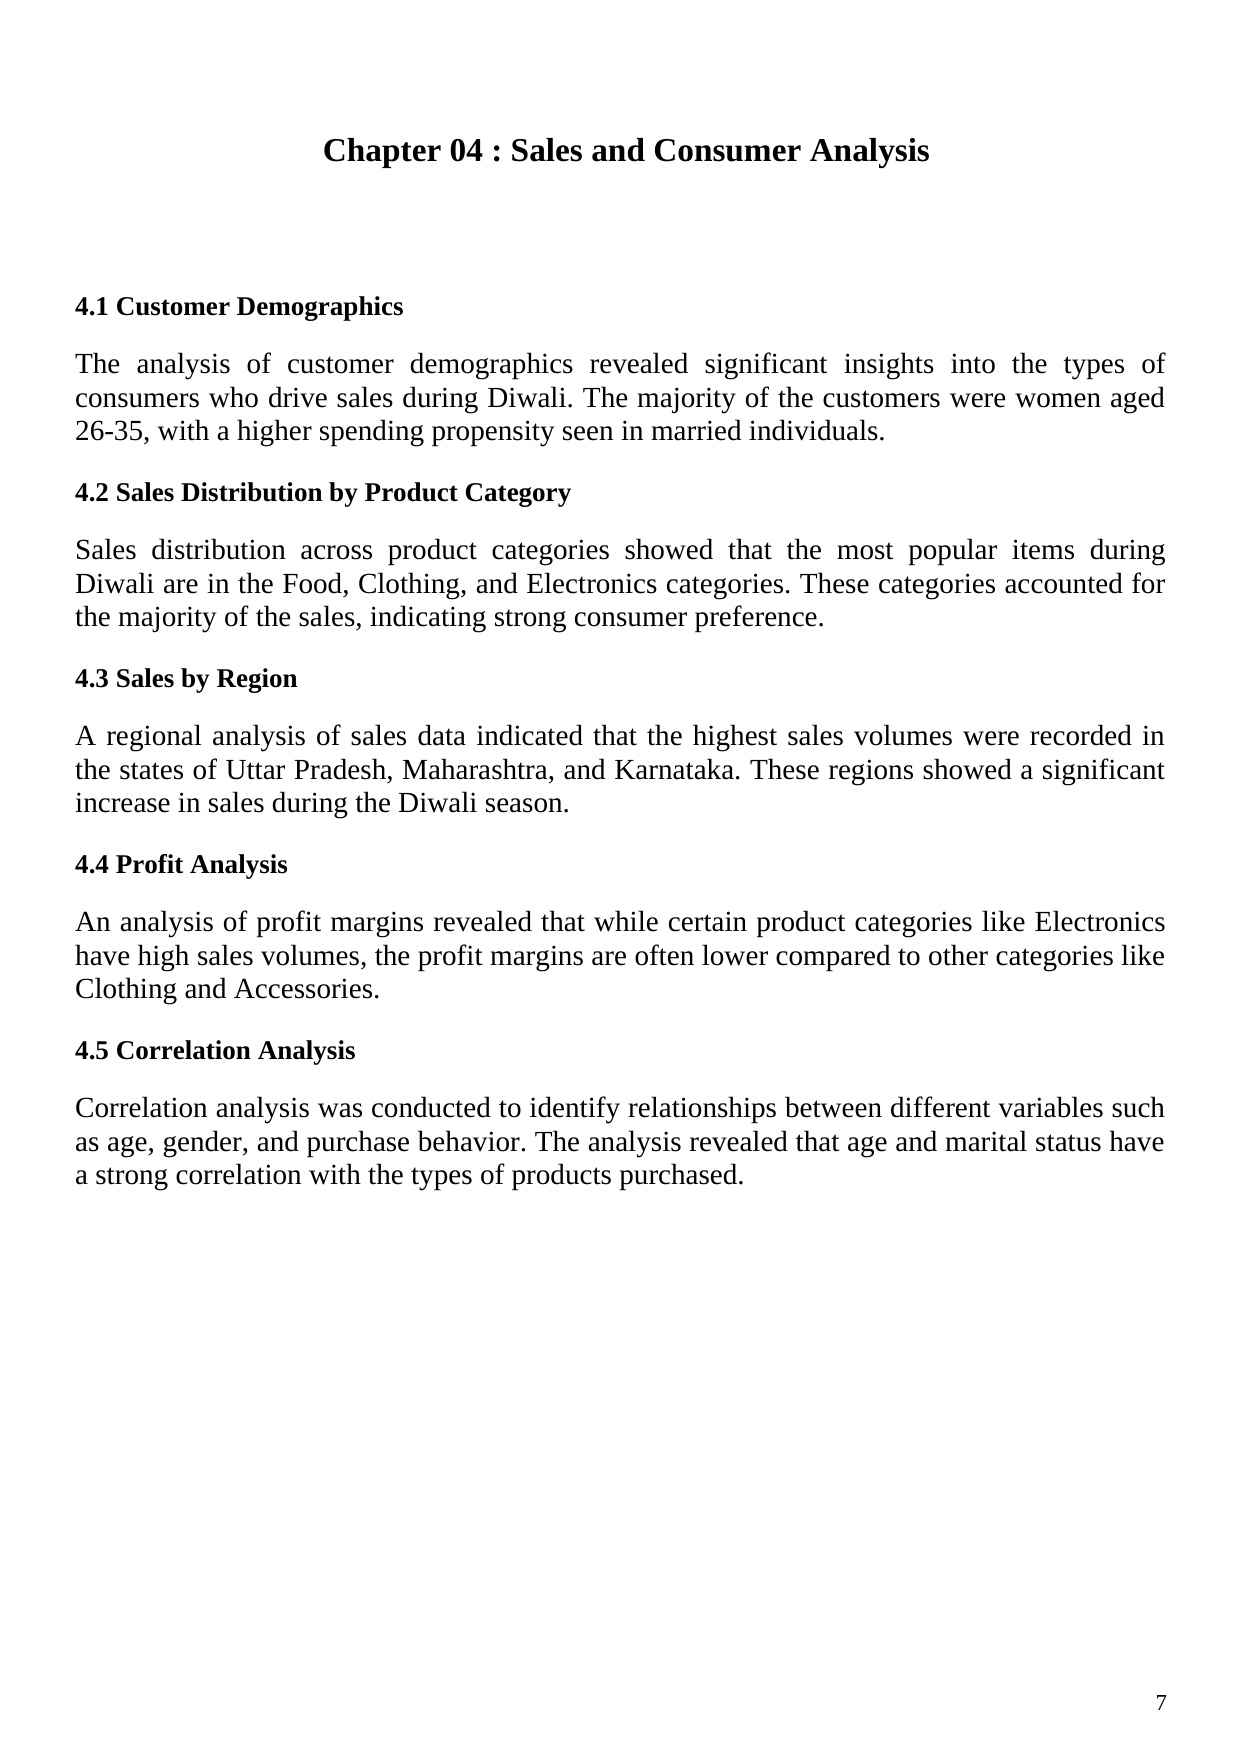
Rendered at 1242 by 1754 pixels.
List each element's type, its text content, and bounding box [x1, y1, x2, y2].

text An analysis of profit margins revealed that while certain product categories like Electronics have high sales volumes, the profit margins are often lower compared to other categories like Clothing and Accessories. [75, 904, 1167, 1005]
subtitle 4.5 Correlation Analysis [75, 1034, 1167, 1065]
text Sales distribution across product categories showed that the most popular items during Diwali are in the Food, Clothing, and Electronics categories. These categories accounted for the majority of the sales, indicating strong consumer preference. [75, 532, 1167, 633]
subtitle 4.3 Sales by Region [75, 662, 1167, 693]
subtitle 4.4 Profit Analysis [75, 848, 1167, 879]
subtitle 4.1 Customer Demographics [75, 290, 1167, 321]
text Correlation analysis was conducted to identify relationships between different variables such as age, gender, and purchase behavior. The analysis revealed that age and marital status have a strong correlation with the types of products purchased. [75, 1090, 1167, 1191]
text The analysis of customer demographics revealed significant insights into the types of consumers who drive sales during Diwali. The majority of the customers were women aged 26-35, with a higher spending propensity seen in married individuals. [75, 346, 1167, 447]
subtitle 4.2 Sales Distribution by Product Category [75, 476, 1167, 507]
text A regional analysis of sales data indicated that the highest sales volumes were recorded in the states of Uttar Pradesh, Maharashtra, and Karnataka. These regions showed a significant increase in sales during the Diwali season. [75, 718, 1167, 819]
